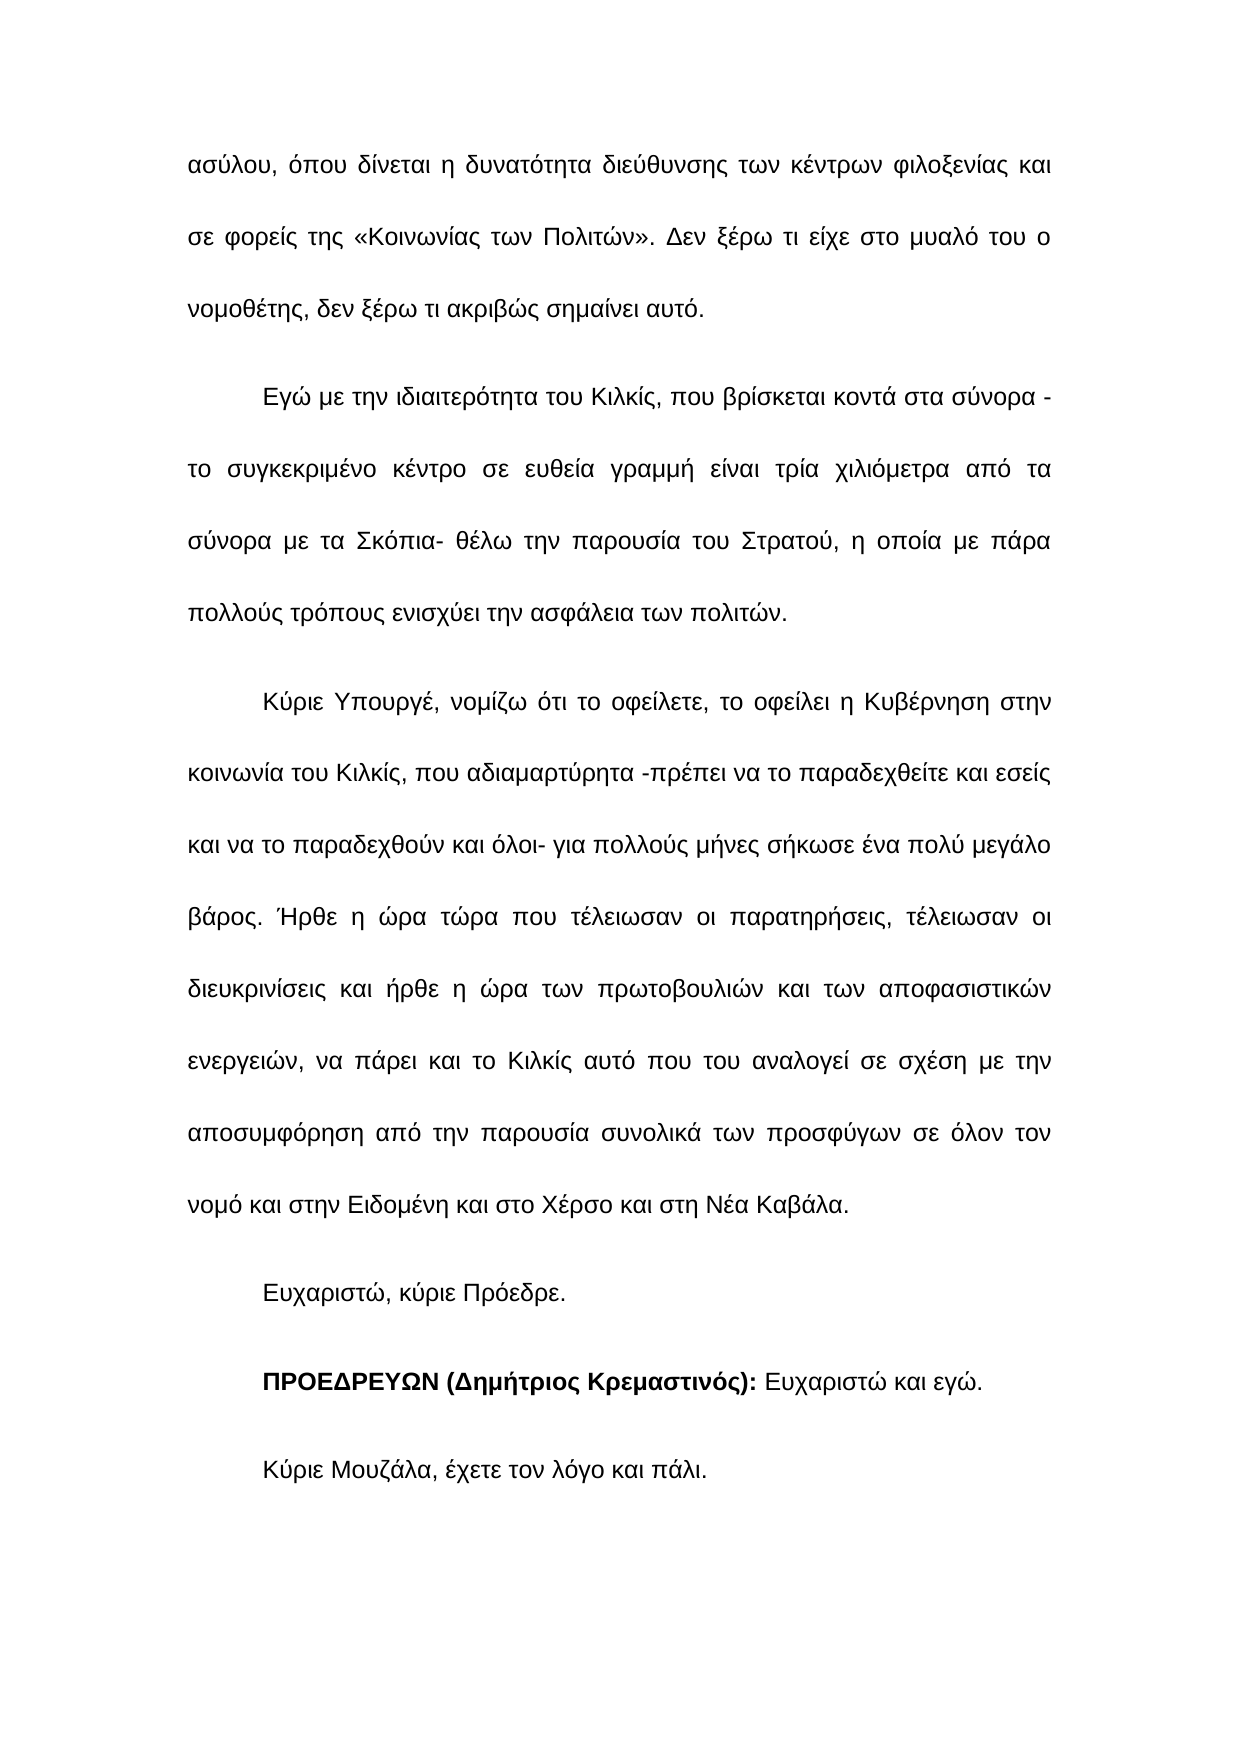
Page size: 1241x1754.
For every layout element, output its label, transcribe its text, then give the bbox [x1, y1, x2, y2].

text Κύριε Μουζάλα, έχετε τον λόγο και πάλι. [187, 1455, 1053, 1484]
text ΠΡΟΕΔΡΕΥΩΝ (Δημήτριος Κρεμαστινός): Ευχαριστώ και εγώ. [187, 1367, 1053, 1395]
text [187, 150, 1053, 322]
text Κύριε Υπουργέ, νομίζω ότι το οφείλετε, το οφείλει η Κυβέρνηση στην κοινωνία του Κιλκίς, που αδιαμαρτύρητα -πρέπει να το παραδεχθείτε και εσείς και να το παραδεχθούν και όλοι- για πολλούς μήνες σήκωσε ένα πολύ μεγάλο βάρος. Ήρθε η ώρα τώρα που τέλειωσαν οι παρατηρήσεις, τέλειωσαν οι διευκρινίσεις και ήρθε η ώρα των πρωτοβουλιών και των αποφασιστικών ενεργειών, να πάρει και το Κιλκίς αυτό που του αναλογεί σε σχέση με την αποσυμφόρηση από την παρουσία συνολικά των προσφύγων σε όλον τον νομό και στην Ειδομένη και στο Χέρσο και στη Νέα Καβάλα. [187, 686, 1053, 1218]
text Εγώ με την ιδιαιτερότητα του Κιλκίς, που βρίσκεται κοντά στα σύνορα -το συγκεκριμένο κέντρο σε ευθεία γραμμή είναι τρία χιλιόμετρα από τα σύνορα με τα Σκόπια- θέλω την παρουσία του Στρατού, η οποία με πάρα πολλούς τρόπους ενισχύει την ασφάλεια των πολιτών. [187, 382, 1053, 627]
text Ευχαριστώ, κύριε Πρόεδρε. [187, 1278, 1053, 1307]
